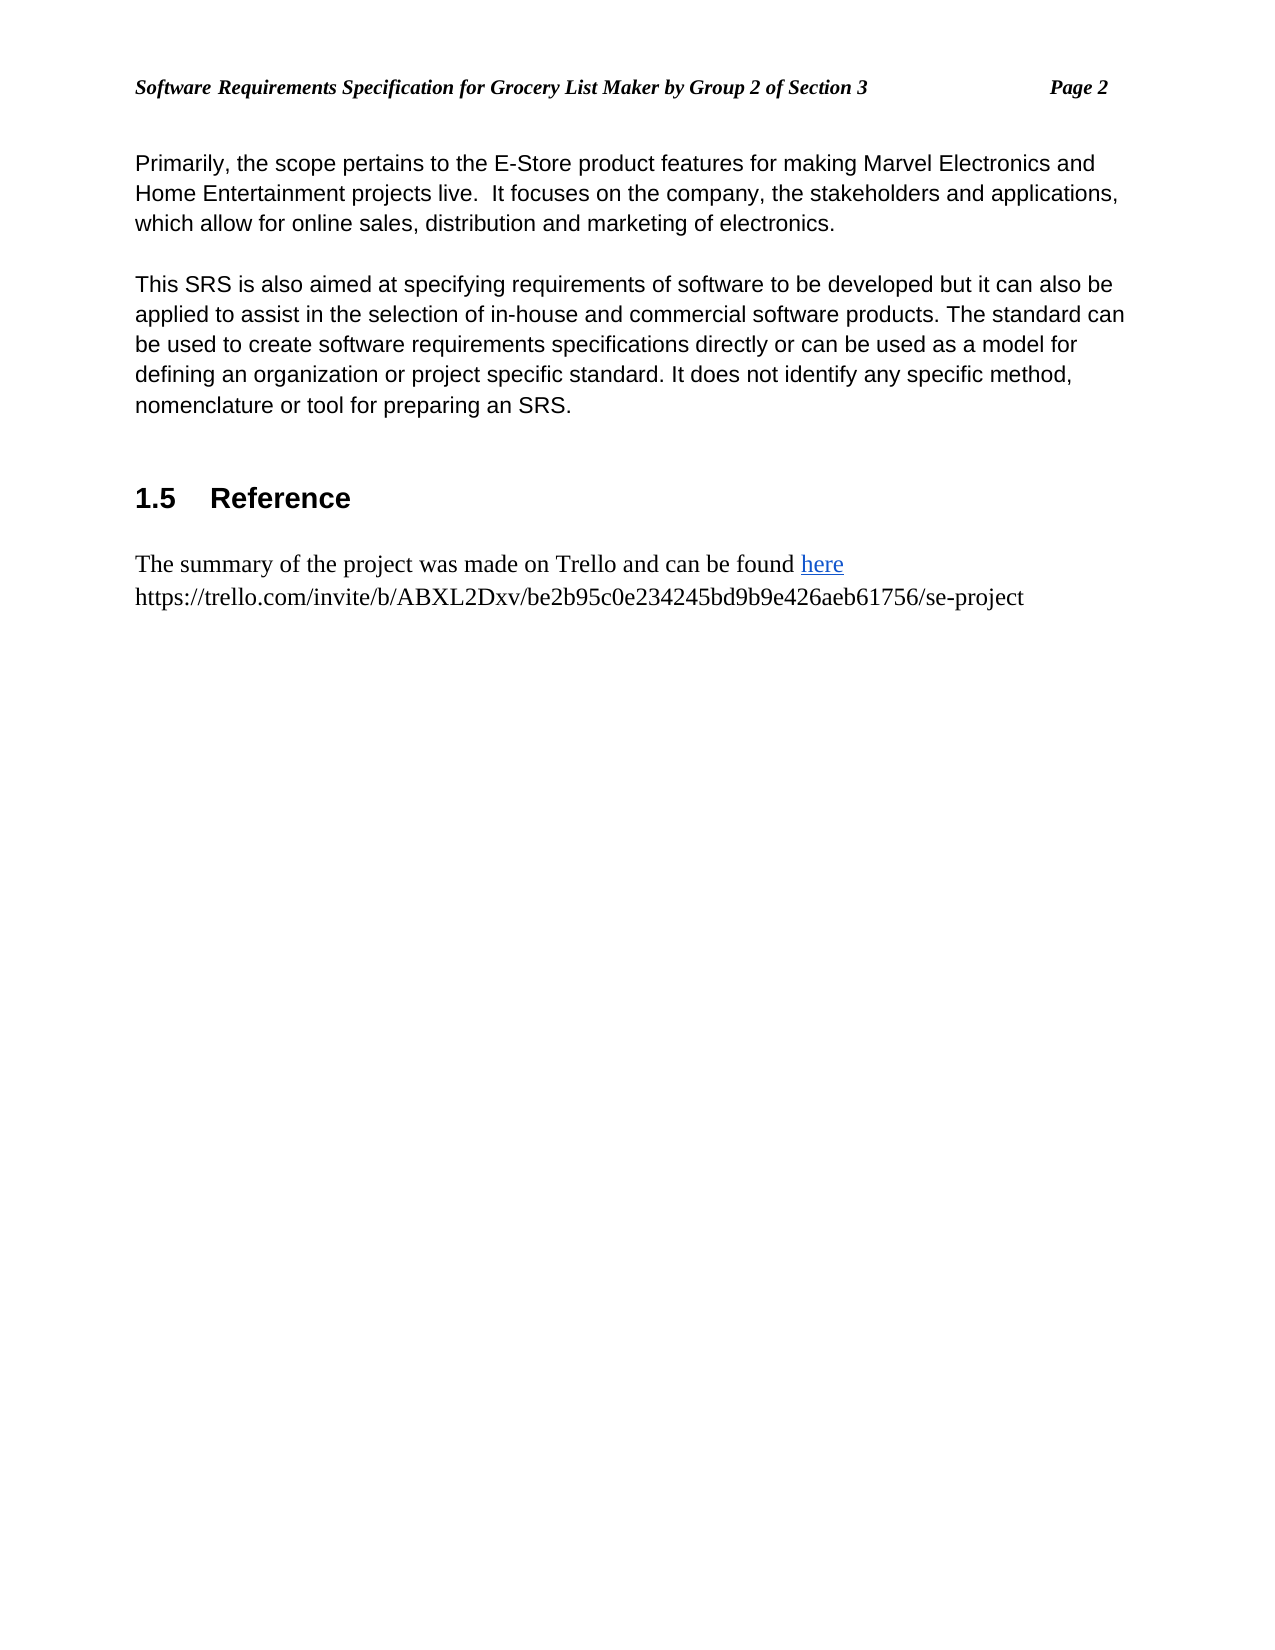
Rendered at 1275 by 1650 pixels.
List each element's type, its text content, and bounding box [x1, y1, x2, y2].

text This SRS is also aimed at specifying requirements of software to be developed but it can also be applied to assist in the selection of in-house and commercial software products. The standard can be used to create software requirements specifications directly or can be used as a model for defining an organization or project specific standard. It does not identify any specific method, nomenclature or tool for preparing an SRS. [135, 271, 1140, 418]
text Primarily, the scope pertains to the E-Store product features for making Marvel Electronics and Home Entertainment projects live. It focuses on the company, the stakeholders and applications, which allow for online sales, distribution and marketing of electronics. [135, 150, 1140, 237]
text The summary of the project was made on Trello and can be found here [135, 549, 1140, 578]
text https://trello.com/invite/b/ABXL2Dxv/be2b95c0e234245bd9b9e426aeb61756/se-project [135, 582, 1140, 611]
subtitle Reference [135, 481, 1140, 515]
